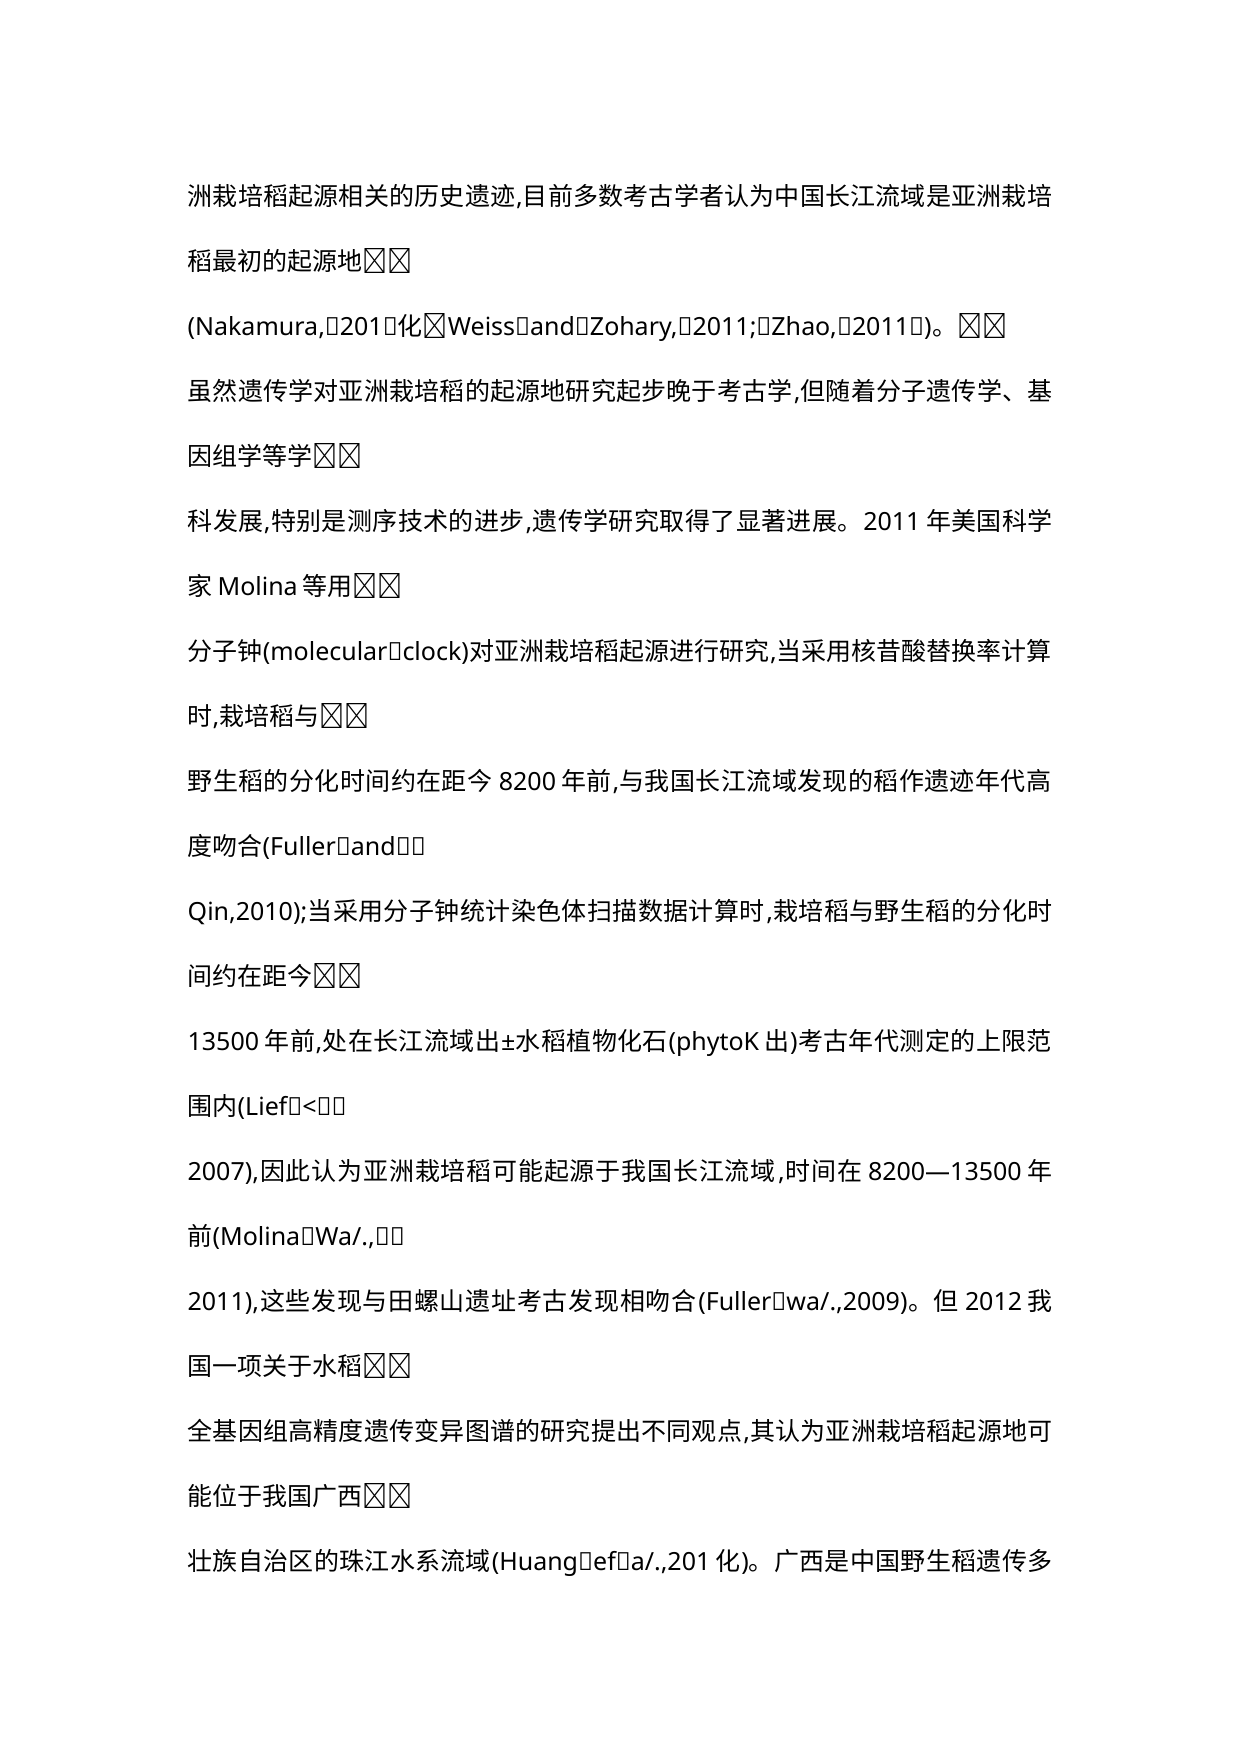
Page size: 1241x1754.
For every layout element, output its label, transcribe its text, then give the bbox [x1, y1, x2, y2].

text 13500年前,处在长江流域出±水稻植物化石(phytoK出)考古年代测定的上限范围内(Lief< [187, 1007, 1053, 1137]
text 洲栽培稻起源相关的历史遗迹,目前多数考古学者认为中国长江流域是亚洲栽培稻最初的起源地 [187, 162, 1053, 292]
text 虽然遗传学对亚洲栽培稻的起源地研究起步晚于考古学,但随着分子遗传学、基因组学等学 [187, 357, 1053, 487]
text Qin,2010);当采用分子钟统计染色体扫描数据计算时,栽培稻与野生稻的分化时间约在距今 [187, 877, 1053, 1007]
text 科发展,特别是测序技术的进步,遗传学研究取得了显著进展。2011年美国科学家Molina等用 [187, 487, 1053, 617]
text 2011),这些发现与田螺山遗址考古发现相吻合(Fullerwa/.,2009)。但2012我国一项关于水稻 [187, 1267, 1053, 1397]
text 野生稻的分化时间约在距今8200年前,与我国长江流域发现的稻作遗迹年代高度吻合(Fullerand [187, 747, 1053, 877]
text 全基因组高精度遗传变异图谱的研究提出不同观点,其认为亚洲栽培稻起源地可能位于我国广西 [187, 1397, 1053, 1527]
text 分子钟(molecularclock)对亚洲栽培稻起源进行研究,当采用核昔酸替换率计算时,栽培稻与 [187, 617, 1053, 747]
text (Nakamura,201化WeissandZohary,2011;Zhao,2011)。 [187, 292, 1053, 357]
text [187, 1527, 1053, 1592]
text 2007),因此认为亚洲栽培稻可能起源于我国长江流域,时间在8200—13500年前(MolinaWa/., [187, 1137, 1053, 1267]
